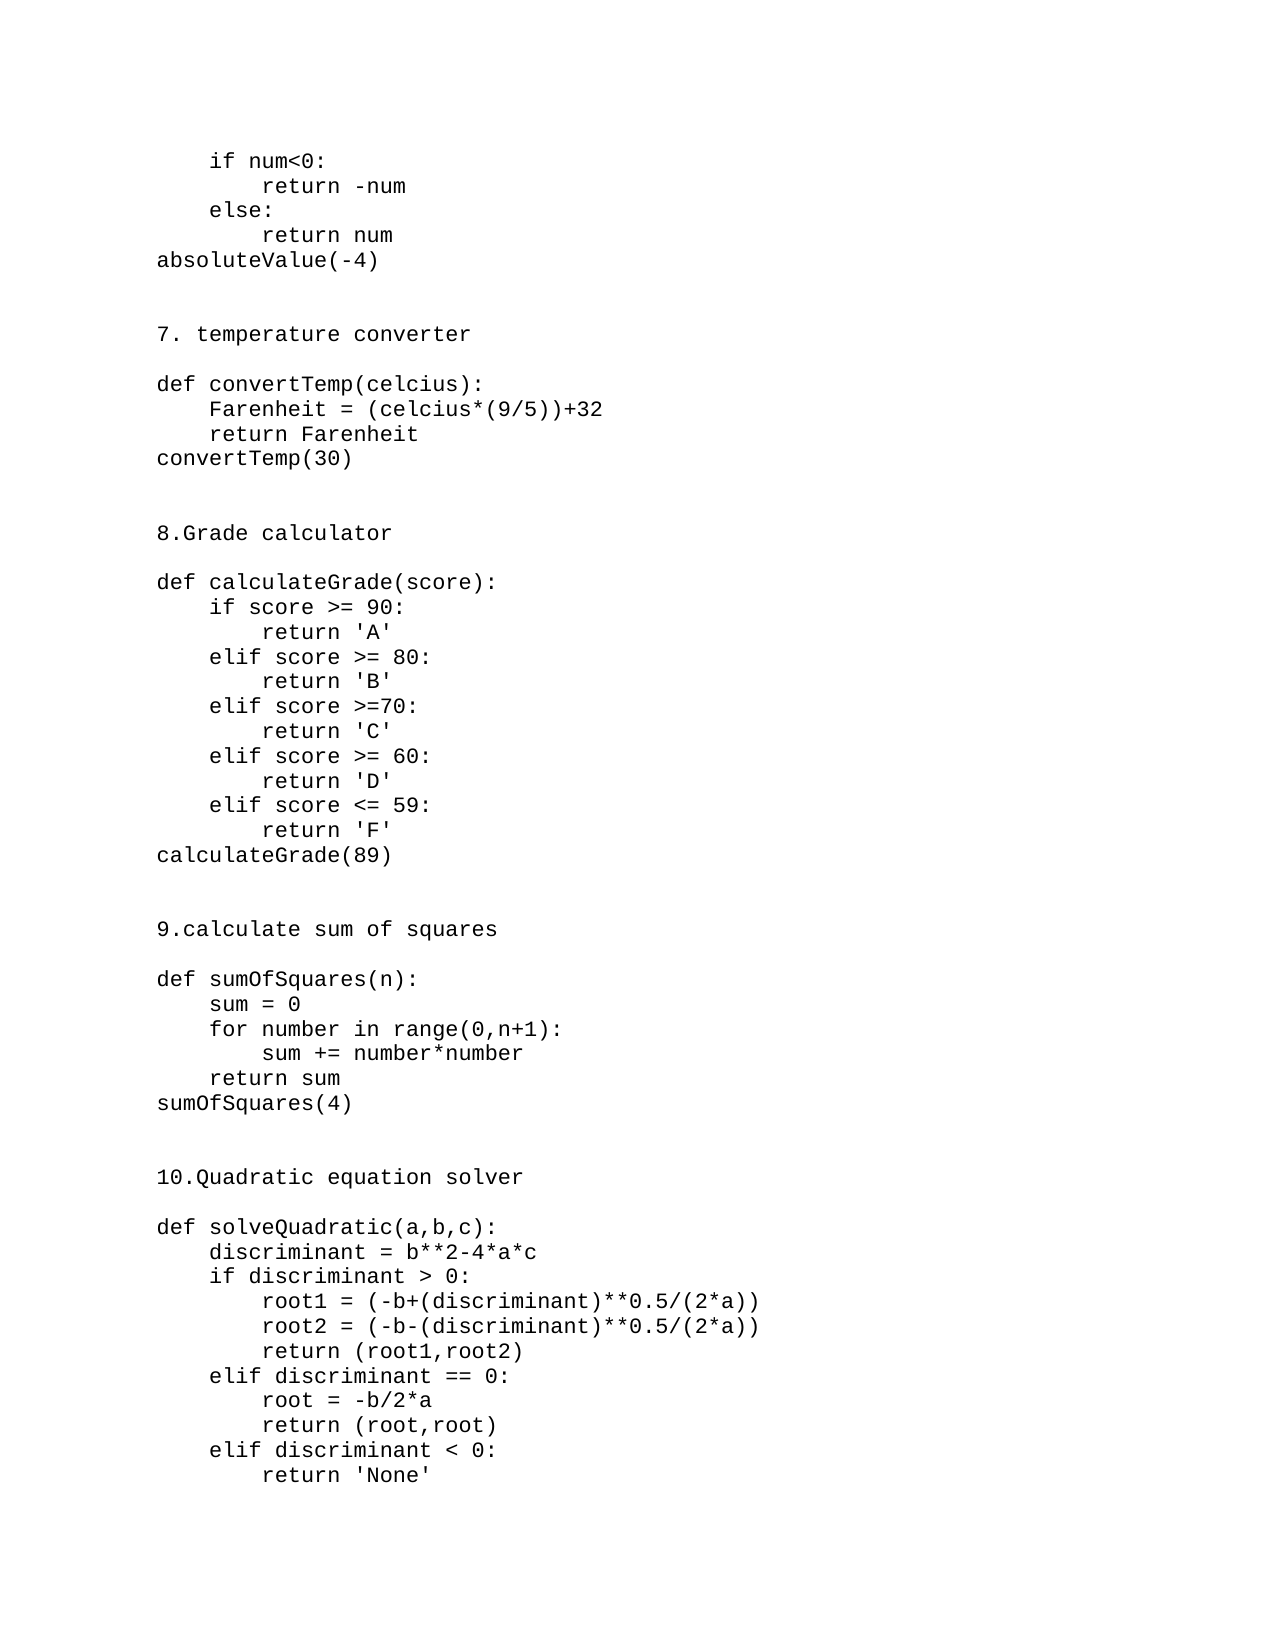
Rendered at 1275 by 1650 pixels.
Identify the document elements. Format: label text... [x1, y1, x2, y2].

text discriminant = b**2-4*a*c [156, 1241, 1118, 1266]
text elif score >= 80: [156, 646, 1118, 671]
text def solveQuadratic(a,b,c): [156, 1216, 1118, 1241]
text return num [156, 224, 1118, 249]
text return 'B' [156, 671, 1118, 695]
text for number in range(0,n+1): [156, 1018, 1118, 1042]
text return 'A' [156, 621, 1118, 646]
text return (root,root) [156, 1414, 1118, 1439]
text elif score >= 60: [156, 745, 1118, 770]
text return sum [156, 1067, 1118, 1092]
text 9.calculate sum of squares [156, 918, 1118, 943]
text return 'C' [156, 720, 1118, 745]
text absoluteValue(-4) [156, 249, 1118, 274]
text return 'F' [156, 819, 1118, 844]
text sumOfSquares(4) [156, 1092, 1118, 1117]
text 10.Quadratic equation solver [156, 1166, 1118, 1191]
text 8.Grade calculator [156, 522, 1118, 547]
text return (root1,root2) [156, 1340, 1118, 1365]
text calculateGrade(89) [156, 844, 1118, 869]
text sum += number*number [156, 1042, 1118, 1067]
text elif score <= 59: [156, 794, 1118, 819]
text convertTemp(30) [156, 447, 1118, 472]
text if discriminant > 0: [156, 1266, 1118, 1290]
text else: [156, 199, 1118, 224]
text def convertTemp(celcius): [156, 373, 1118, 398]
text return 'None' [156, 1464, 1118, 1489]
text sum = 0 [156, 993, 1118, 1018]
text elif discriminant < 0: [156, 1439, 1118, 1464]
text 7. temperature converter [156, 323, 1118, 348]
text if score >= 90: [156, 596, 1118, 621]
text elif discriminant == 0: [156, 1365, 1118, 1389]
text def sumOfSquares(n): [156, 968, 1118, 993]
text elif score >=70: [156, 695, 1118, 720]
text return 'D' [156, 770, 1118, 794]
text if num<0: [156, 150, 1118, 175]
text root2 = (-b-(discriminant)**0.5/(2*a)) [156, 1315, 1118, 1340]
text return -num [156, 175, 1118, 199]
text def calculateGrade(score): [156, 571, 1118, 596]
text root1 = (-b+(discriminant)**0.5/(2*a)) [156, 1290, 1118, 1315]
text return Farenheit [156, 423, 1118, 447]
text Farenheit = (celcius*(9/5))+32 [156, 398, 1118, 423]
text root = -b/2*a [156, 1389, 1118, 1414]
